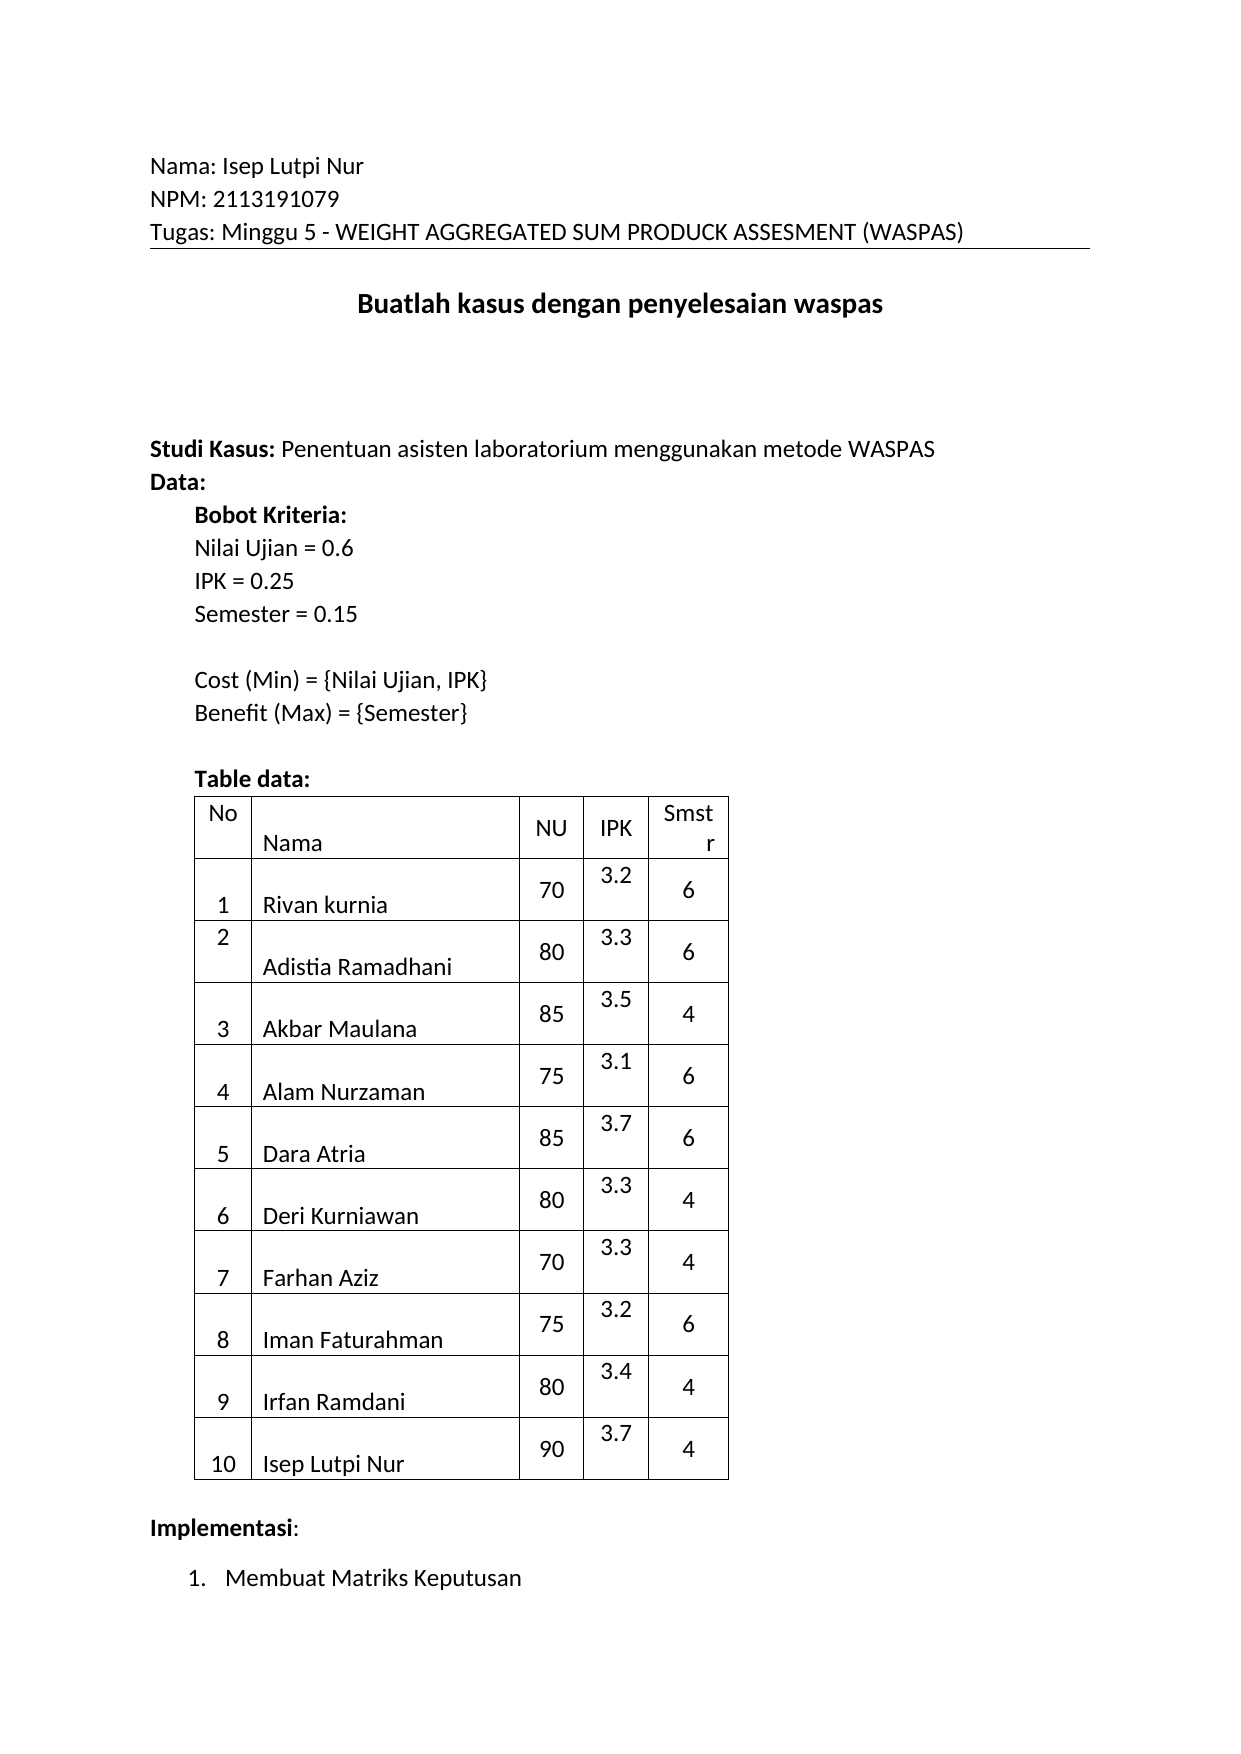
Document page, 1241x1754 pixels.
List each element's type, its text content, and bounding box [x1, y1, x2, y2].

table_cell 75 [520, 1045, 583, 1106]
table_cell 3.70 [584, 1418, 648, 1479]
text IPK = 0.25 [194, 565, 1090, 596]
table_cell 4 [649, 1231, 728, 1292]
text NPM: 2113191079 [150, 183, 1090, 213]
table_cell 3.30 [584, 921, 648, 982]
table_cell 3 [195, 983, 251, 1044]
table_cell Iman Faturahman [252, 1294, 519, 1354]
table_cell 90 [520, 1418, 583, 1479]
table_cell 4 [649, 1356, 728, 1417]
table_cell 85 [520, 1107, 583, 1168]
text Implementasi: [150, 1513, 1090, 1543]
text Studi Kasus: Penentuan asisten laboratorium menggunakan metode WASPAS [150, 434, 1090, 464]
text Semester = 0.15 [194, 598, 1090, 629]
table_cell 6 [649, 859, 728, 920]
table_cell 6 [649, 921, 728, 982]
table_cell 80 [520, 1169, 583, 1230]
text Bobot Kriteria: [194, 499, 1090, 530]
table_cell 10 [195, 1418, 251, 1479]
table_cell 6 [649, 1107, 728, 1168]
table_cell 4 [649, 1418, 728, 1479]
table_cell 3.30 [584, 1169, 648, 1230]
table_cell 7 [195, 1231, 251, 1292]
table_cell 3.70 [584, 1107, 648, 1168]
table_cell 3.20 [584, 859, 648, 920]
table_header No. [195, 797, 251, 858]
table_cell 3.50 [584, 983, 648, 1044]
table_cell 1 [195, 859, 251, 920]
table_cell Isep Lutpi Nur [252, 1418, 519, 1479]
table_cell 6 [649, 1045, 728, 1106]
text Buatlah kasus dengan penyelesaian waspas [150, 285, 1090, 320]
table_cell 3.30 [584, 1231, 648, 1292]
table_header Nama [252, 797, 519, 858]
table_cell 80 [520, 1356, 583, 1417]
table_cell 5 [195, 1107, 251, 1168]
table_header NU [520, 797, 583, 858]
text Data: [150, 467, 1090, 497]
table_cell Rivan kurnia [252, 859, 519, 920]
text Table data: [194, 763, 1090, 793]
table_cell 2 [195, 921, 251, 982]
text Nama: Isep Lutpi Nur [150, 150, 1090, 181]
table_cell Deri Kurniawan [252, 1169, 519, 1230]
table_cell Irfan Ramdani [252, 1356, 519, 1417]
table_cell 3.10 [584, 1045, 648, 1106]
list Membuat Matriks Keputusan [187, 1562, 1090, 1593]
text Benefit (Max) = {Semester} [194, 697, 1090, 727]
table_cell 70 [520, 1231, 583, 1292]
table_cell 6 [649, 1294, 728, 1354]
table_cell 3.20 [584, 1294, 648, 1354]
table_cell 9 [195, 1356, 251, 1417]
table_cell 75 [520, 1294, 583, 1354]
text Cost (Min) = {Nilai Ujian, IPK} [194, 664, 1090, 694]
table_cell 4 [649, 983, 728, 1044]
table_cell Dara Atria [252, 1107, 519, 1168]
table_cell 70 [520, 859, 583, 920]
table_cell Alam Nurzaman [252, 1045, 519, 1106]
table_cell Adistia Ramadhani [252, 921, 519, 982]
table_cell Farhan Aziz [252, 1231, 519, 1292]
text Tugas: Minggu 5 - WEIGHT AGGREGATED SUM PRODUCK ASSESMENT (WASPAS) [150, 216, 1090, 248]
table_cell 8 [195, 1294, 251, 1354]
table_cell 6 [195, 1169, 251, 1230]
text Nilai Ujian = 0.6 [194, 532, 1090, 563]
table_cell 80 [520, 921, 583, 982]
table_header IPK [584, 797, 648, 858]
table_cell Akbar Maulana [252, 983, 519, 1044]
table_header Smstr [649, 797, 728, 858]
table_cell 3.40 [584, 1356, 648, 1417]
table_cell 4 [649, 1169, 728, 1230]
table_cell 4 [195, 1045, 251, 1106]
table_cell 85 [520, 983, 583, 1044]
